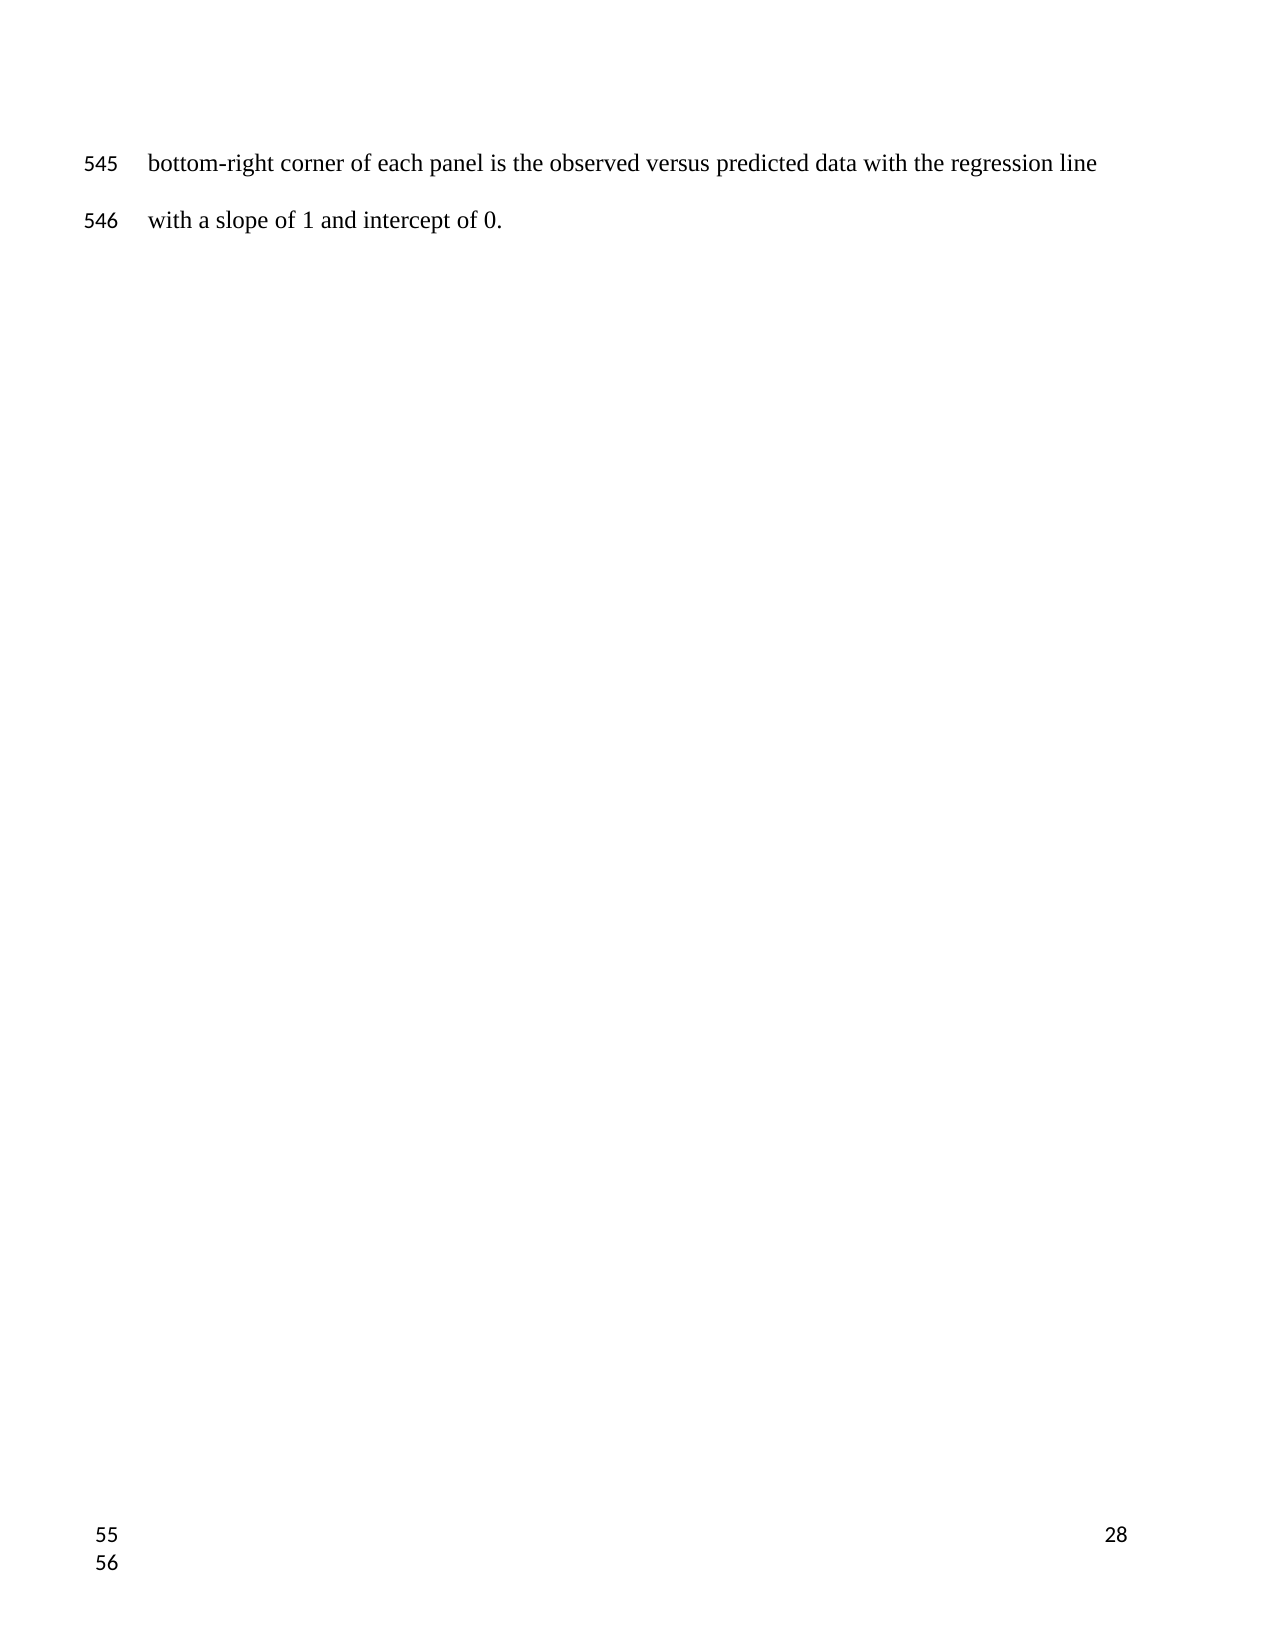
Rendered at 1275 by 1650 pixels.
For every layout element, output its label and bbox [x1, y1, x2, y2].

text [148, 148, 1127, 234]
